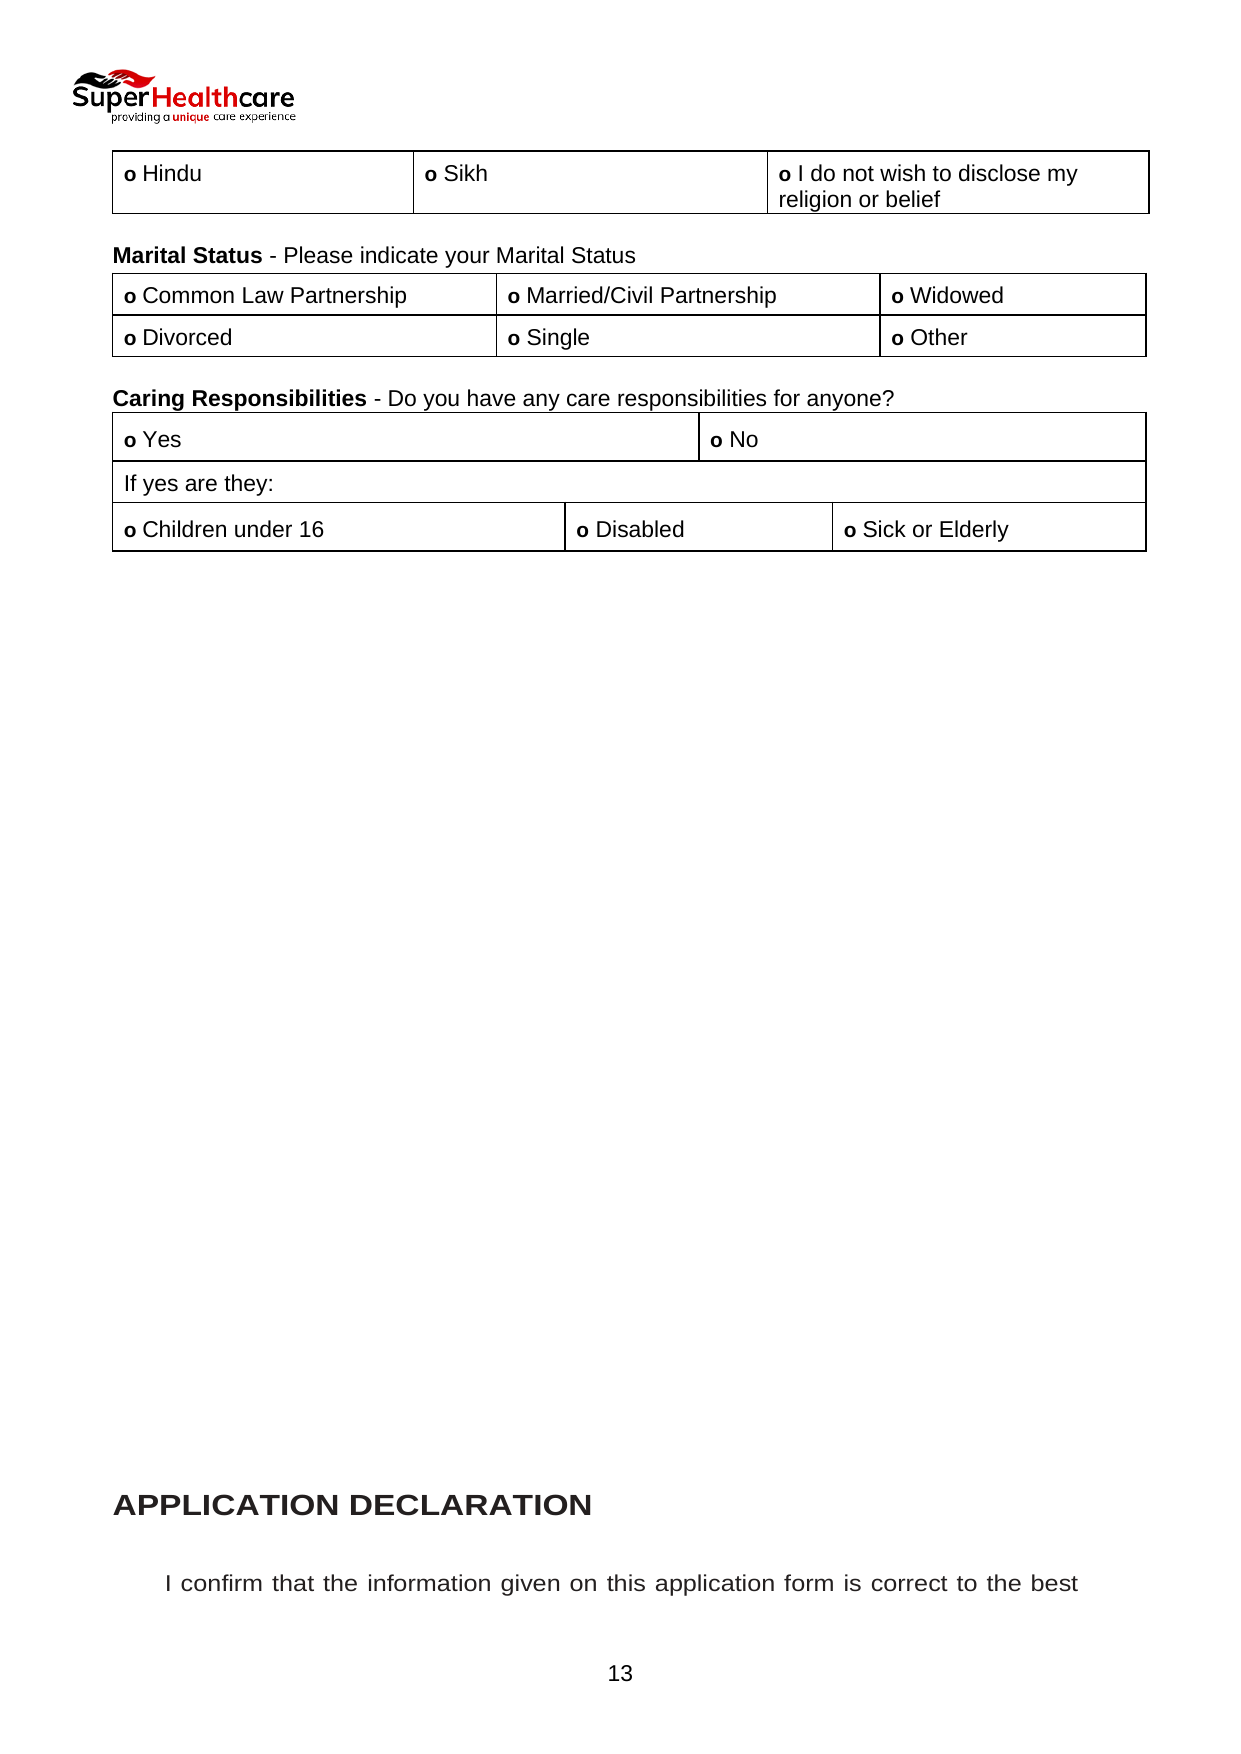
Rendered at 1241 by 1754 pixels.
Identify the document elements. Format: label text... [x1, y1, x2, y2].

table_header o Common Law Partnership [113, 274, 496, 314]
table_cell o Divorced [113, 316, 496, 356]
picture [70, 67, 299, 126]
table_header o No [700, 413, 1145, 460]
table_header o Married/Civil Partnership [497, 274, 879, 314]
text Marital Status - Please indicate your Marital Status [112, 242, 1128, 268]
table_cell o Sick or Elderly [833, 503, 1145, 550]
table_header o Yes [113, 413, 698, 460]
subtitle APPLICATION DECLARATION [112, 1488, 1128, 1521]
table_cell o Disabled [566, 503, 832, 550]
table_cell o Hindu [113, 152, 413, 212]
text Caring Responsibilities - Do you have any care responsibilities for anyone? [112, 385, 1128, 412]
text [164, 1569, 1079, 1596]
table_cell o Single [497, 316, 879, 356]
table_cell o I do not wish to disclose my religion or belief [768, 152, 1148, 212]
table_cell o Sikh [414, 152, 767, 212]
table_cell o Other [881, 316, 1145, 356]
table_header o Widowed [881, 274, 1145, 314]
table_cell o Children under 16 [113, 503, 564, 550]
table_cell If yes are they: [113, 462, 1145, 502]
